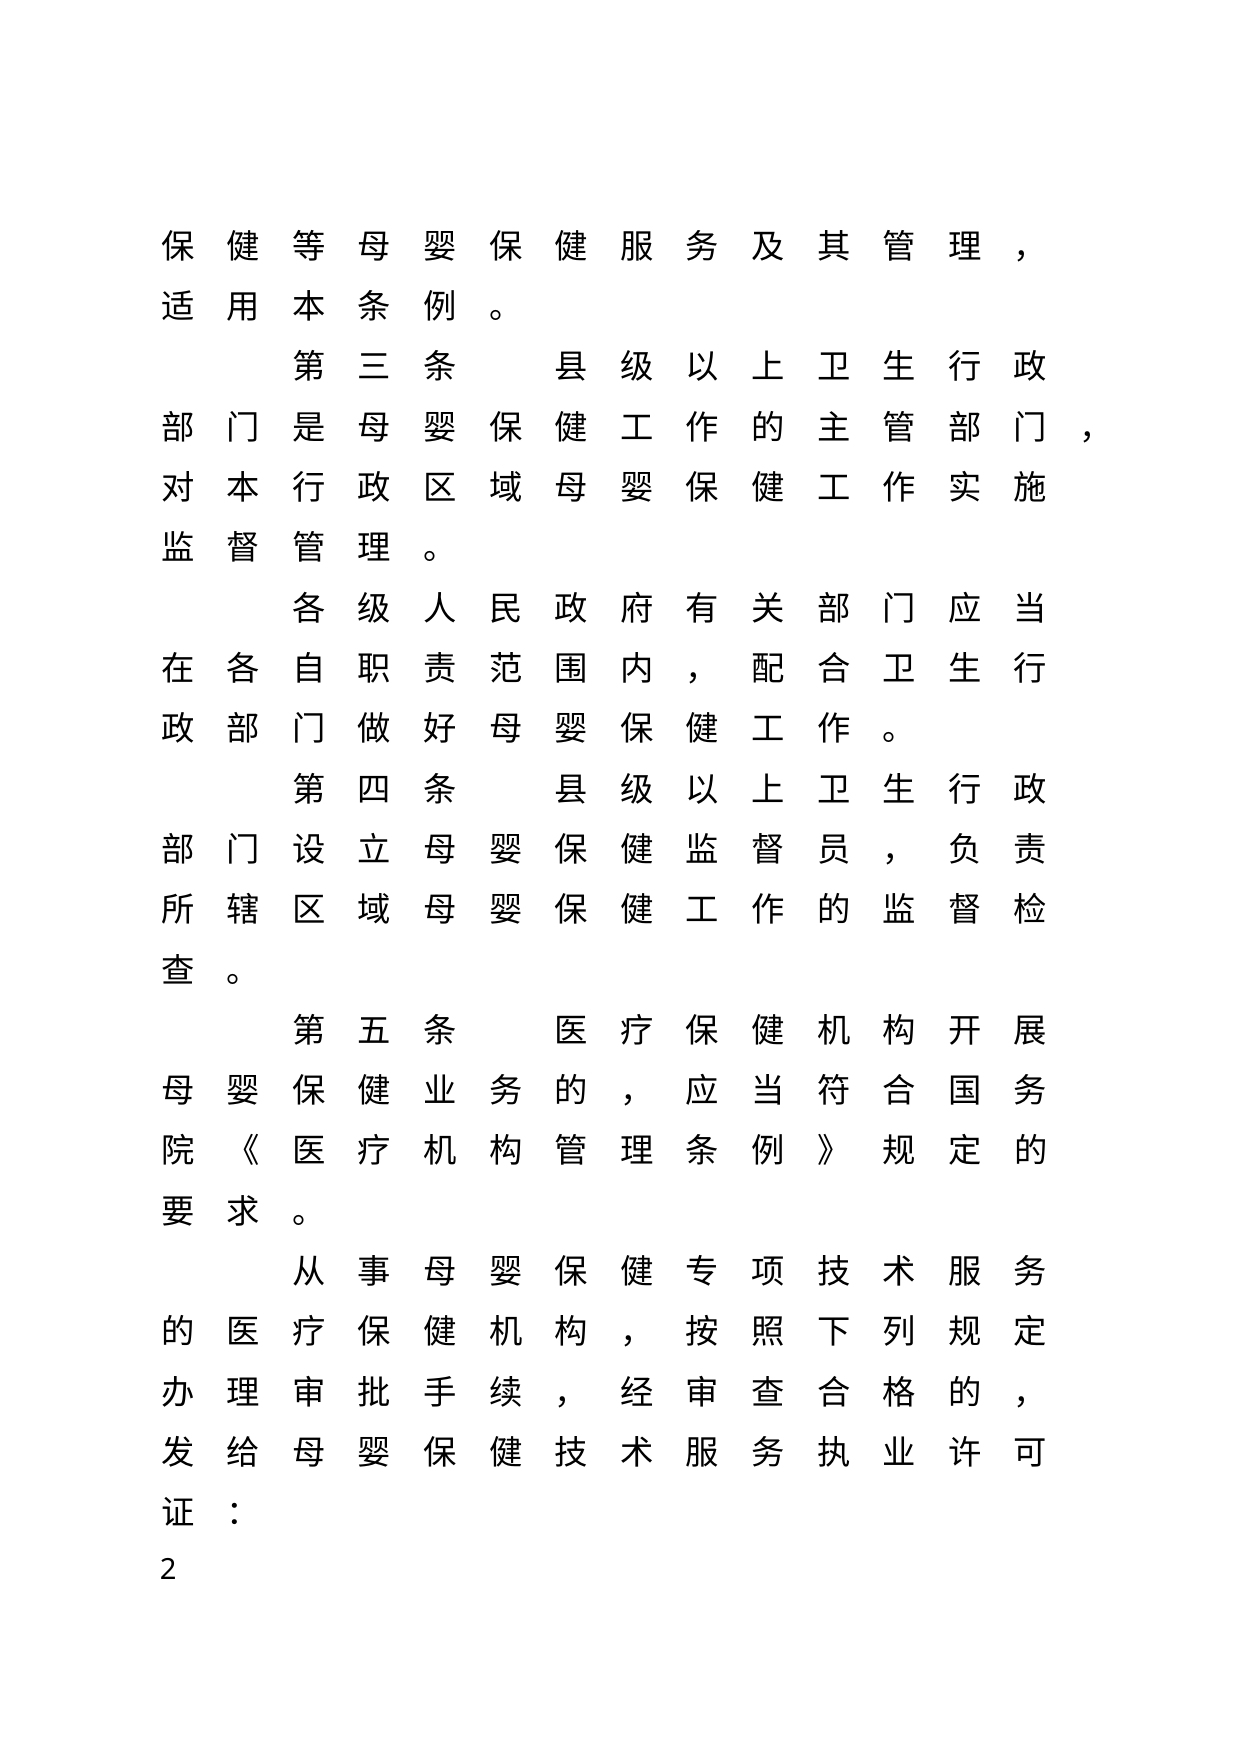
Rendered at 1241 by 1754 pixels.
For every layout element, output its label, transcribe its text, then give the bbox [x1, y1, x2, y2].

text 第四条 县级以上卫生行政部门设立母婴保健监督员，负责所辖区域母婴保健工作的监督检查。 [161, 756, 1079, 998]
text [161, 213, 1079, 334]
text 第三条 县级以上卫生行政部门是母婴保健工作的主管部门，对本行政区域母婴保健工作实施监督管理。 各级人民政府有关部门应当在各自职责范围内，配合卫生行政部门做好母婴保健工作。 [161, 334, 1079, 756]
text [161, 998, 1079, 1540]
